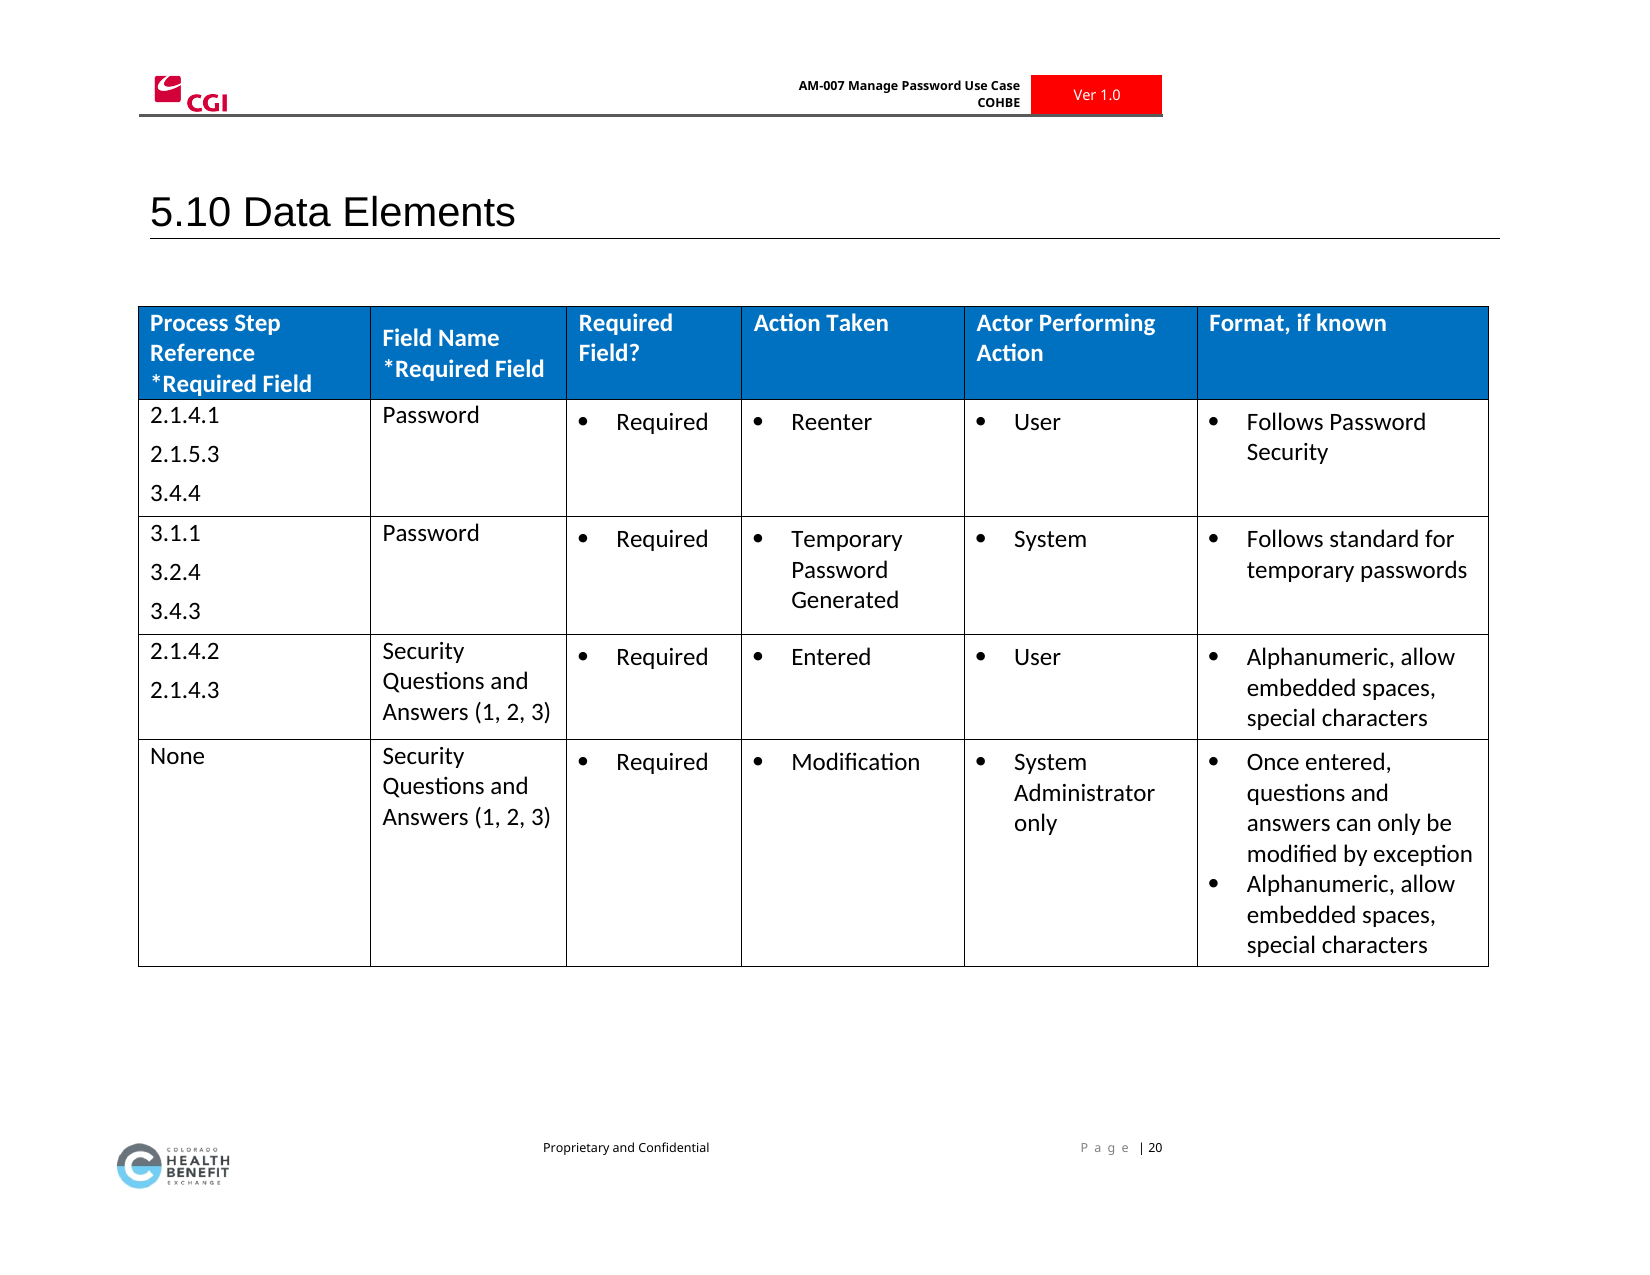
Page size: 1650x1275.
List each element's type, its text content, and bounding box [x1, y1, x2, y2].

table_cell Temporary Password Generated [742, 517, 964, 634]
table_header Format, if known [1198, 307, 1488, 399]
table_cell Alphanumeric, allow embedded spaces, special characters [1198, 635, 1488, 739]
table_cell Entered [742, 635, 964, 739]
picture [112, 1139, 239, 1192]
table_cell Reenter [742, 400, 964, 516]
table_cell System [965, 517, 1197, 634]
table_cell User [965, 635, 1197, 739]
table_cell Password [371, 517, 566, 634]
table_cell System Administrator only [965, 740, 1197, 966]
table_cell Modification [742, 740, 964, 966]
table_cell 2.1.4.2 2.1.4.3 [139, 635, 370, 739]
picture [153, 75, 229, 114]
table_cell User [965, 400, 1197, 516]
table_cell Follows Password Security [1198, 400, 1488, 516]
table_cell Follows standard for temporary passwords [1198, 517, 1488, 634]
table_header Process Step Reference *Required Field [139, 307, 370, 399]
table_cell Required [567, 635, 741, 739]
table_cell 3.1.1 3.2.4 3.4.3 [139, 517, 370, 634]
table_cell Security Questions and Answers (1, 2, 3) [371, 635, 566, 739]
table_cell 2.1.4.1 2.1.5.3 3.4.4 [139, 400, 370, 516]
table_cell Security Questions and Answers (1, 2, 3) [371, 740, 566, 966]
table_header Action Taken [742, 307, 964, 399]
table_header Actor Performing Action [965, 307, 1197, 399]
table_cell Password [371, 400, 566, 516]
table_cell Required [567, 400, 741, 516]
subtitle Data Elements [150, 187, 1500, 238]
table_cell None [139, 740, 370, 966]
table_header Required Field? [567, 307, 741, 399]
table_cell Required [567, 740, 741, 966]
table_header Field Name *Required Field [371, 307, 566, 399]
table_cell Required [567, 517, 741, 634]
table_cell Once entered, questions and answers can only be modified by exception Alphanumeric, allow embedded spaces, special characters [1198, 740, 1488, 966]
